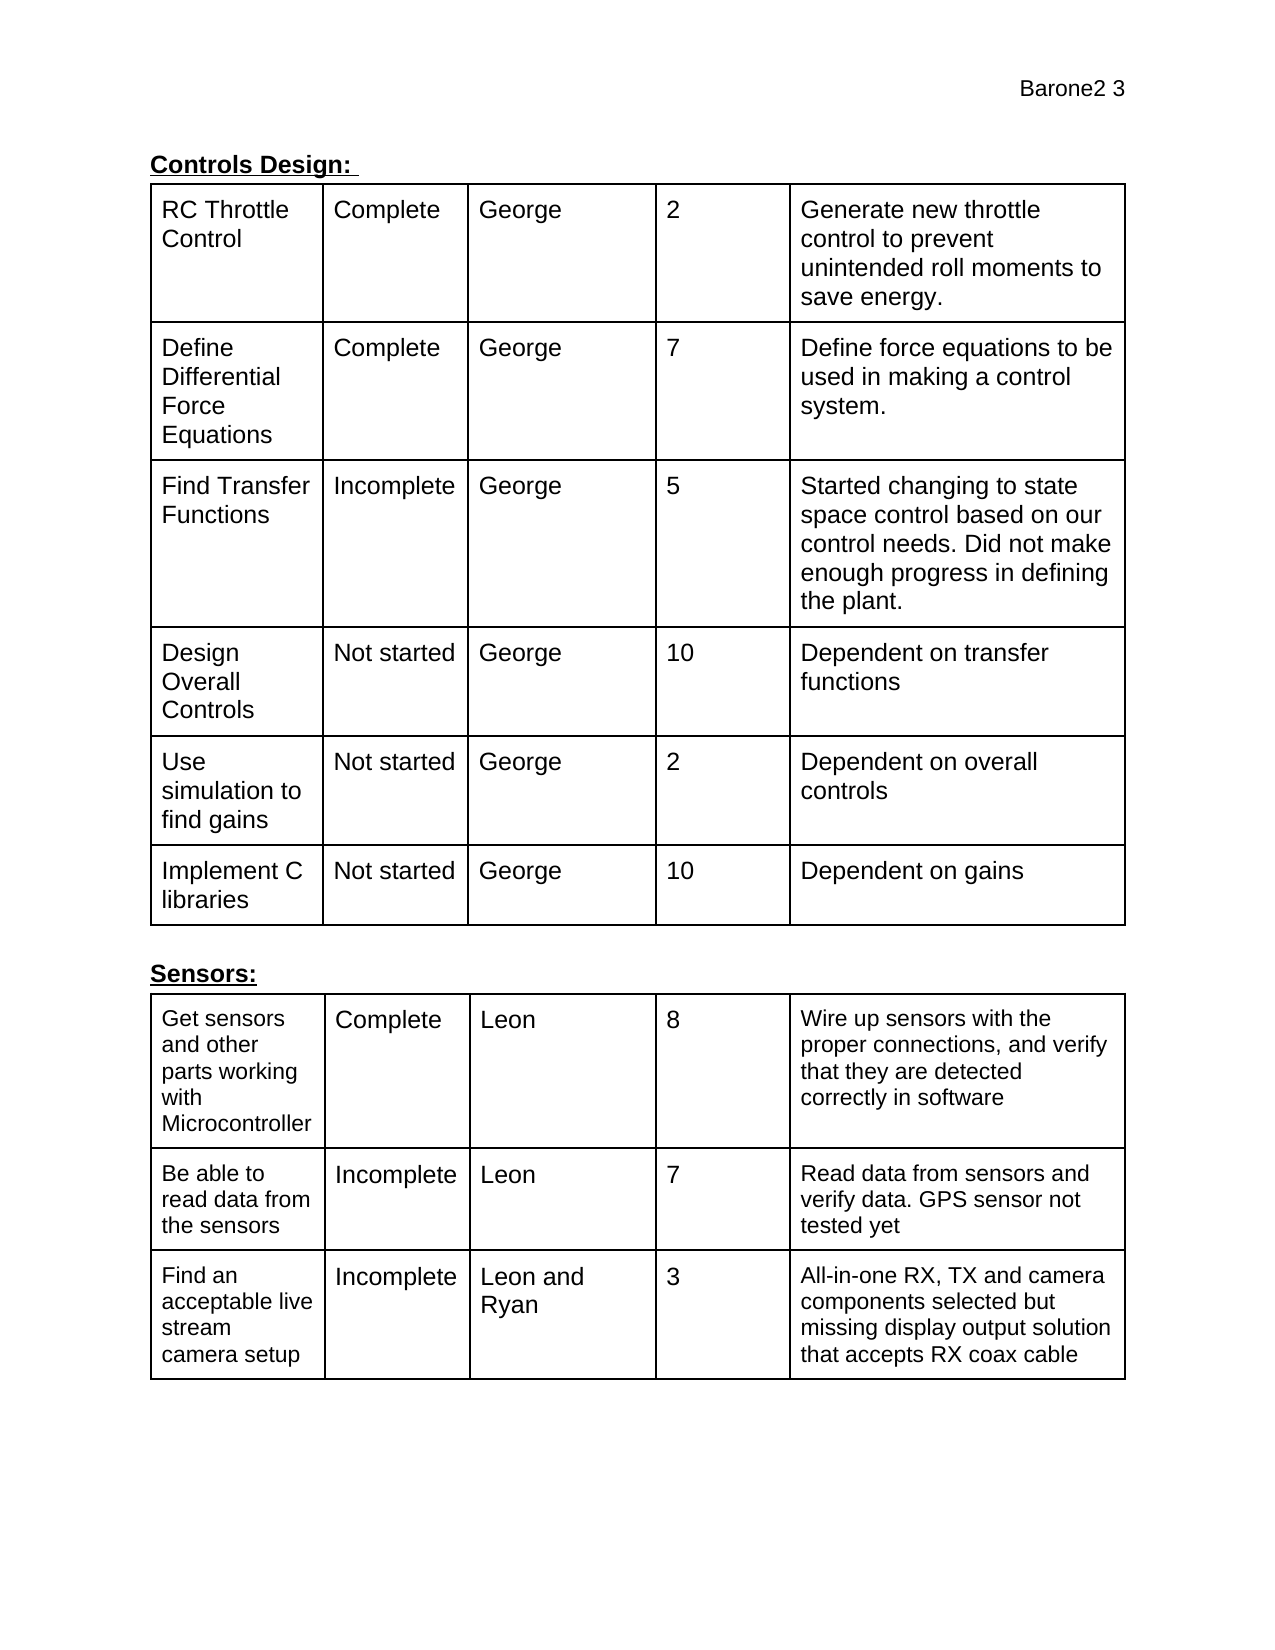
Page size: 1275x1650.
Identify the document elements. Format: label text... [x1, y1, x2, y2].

table_cell Define force equations to be used in making a control system. [791, 323, 1124, 459]
table_header Complete [326, 995, 469, 1147]
table_cell Use simulation to find gains [152, 737, 322, 844]
table_cell Not started [324, 737, 467, 844]
table_cell Dependent on transfer functions [791, 628, 1124, 735]
table_cell Not started [324, 628, 467, 735]
table_cell Complete [324, 323, 467, 459]
table_cell 2 [657, 737, 789, 844]
table_cell Be able to read data from the sensors [152, 1149, 324, 1249]
table_cell Started changing to state space control based on our control needs. Did not make enough progress in defining the plant. [791, 461, 1124, 626]
table_cell Not started [324, 846, 467, 924]
table_cell Design Overall Controls [152, 628, 322, 735]
text Controls Design: [150, 150, 1125, 179]
table_header Leon [471, 995, 655, 1147]
table_cell Implement C libraries [152, 846, 322, 924]
table_cell George [469, 846, 655, 924]
table_header 8 [657, 995, 789, 1147]
table_header George [469, 185, 655, 321]
table_header Wire up sensors with the proper connections, and verify that they are detected correctly in software [791, 995, 1124, 1147]
table_cell Incomplete [324, 461, 467, 626]
table_cell 5 [657, 461, 789, 626]
table_cell Dependent on gains [791, 846, 1124, 924]
table_cell Find an acceptable live stream camera setup [152, 1251, 324, 1377]
table_header Get sensors and other parts working with Microcontroller [152, 995, 324, 1147]
table_cell All-in-one RX, TX and camera components selected but missing display output solution that accepts RX coax cable [791, 1251, 1124, 1377]
table_cell 7 [657, 323, 789, 459]
table_cell 7 [657, 1149, 789, 1249]
table_cell Incomplete [326, 1149, 469, 1249]
table_cell George [469, 628, 655, 735]
table_cell George [469, 737, 655, 844]
table_cell 10 [657, 628, 789, 735]
table_cell 3 [657, 1251, 789, 1377]
table_cell 10 [657, 846, 789, 924]
table_cell Leon and Ryan [471, 1251, 655, 1377]
table_cell Dependent on overall controls [791, 737, 1124, 844]
table_cell George [469, 323, 655, 459]
table_header Complete [324, 185, 467, 321]
table_cell Find Transfer Functions [152, 461, 322, 626]
table_cell Incomplete [326, 1251, 469, 1377]
table_header 2 [657, 185, 789, 321]
table_header Generate new throttle control to prevent unintended roll moments to save energy. [791, 185, 1124, 321]
table_header RC Throttle Control [152, 185, 322, 321]
table_cell George [469, 461, 655, 626]
table_cell Read data from sensors and verify data. GPS sensor not tested yet [791, 1149, 1124, 1249]
text Sensors: [150, 959, 1125, 988]
table_cell Leon [471, 1149, 655, 1249]
table_cell Define Differential Force Equations [152, 323, 322, 459]
